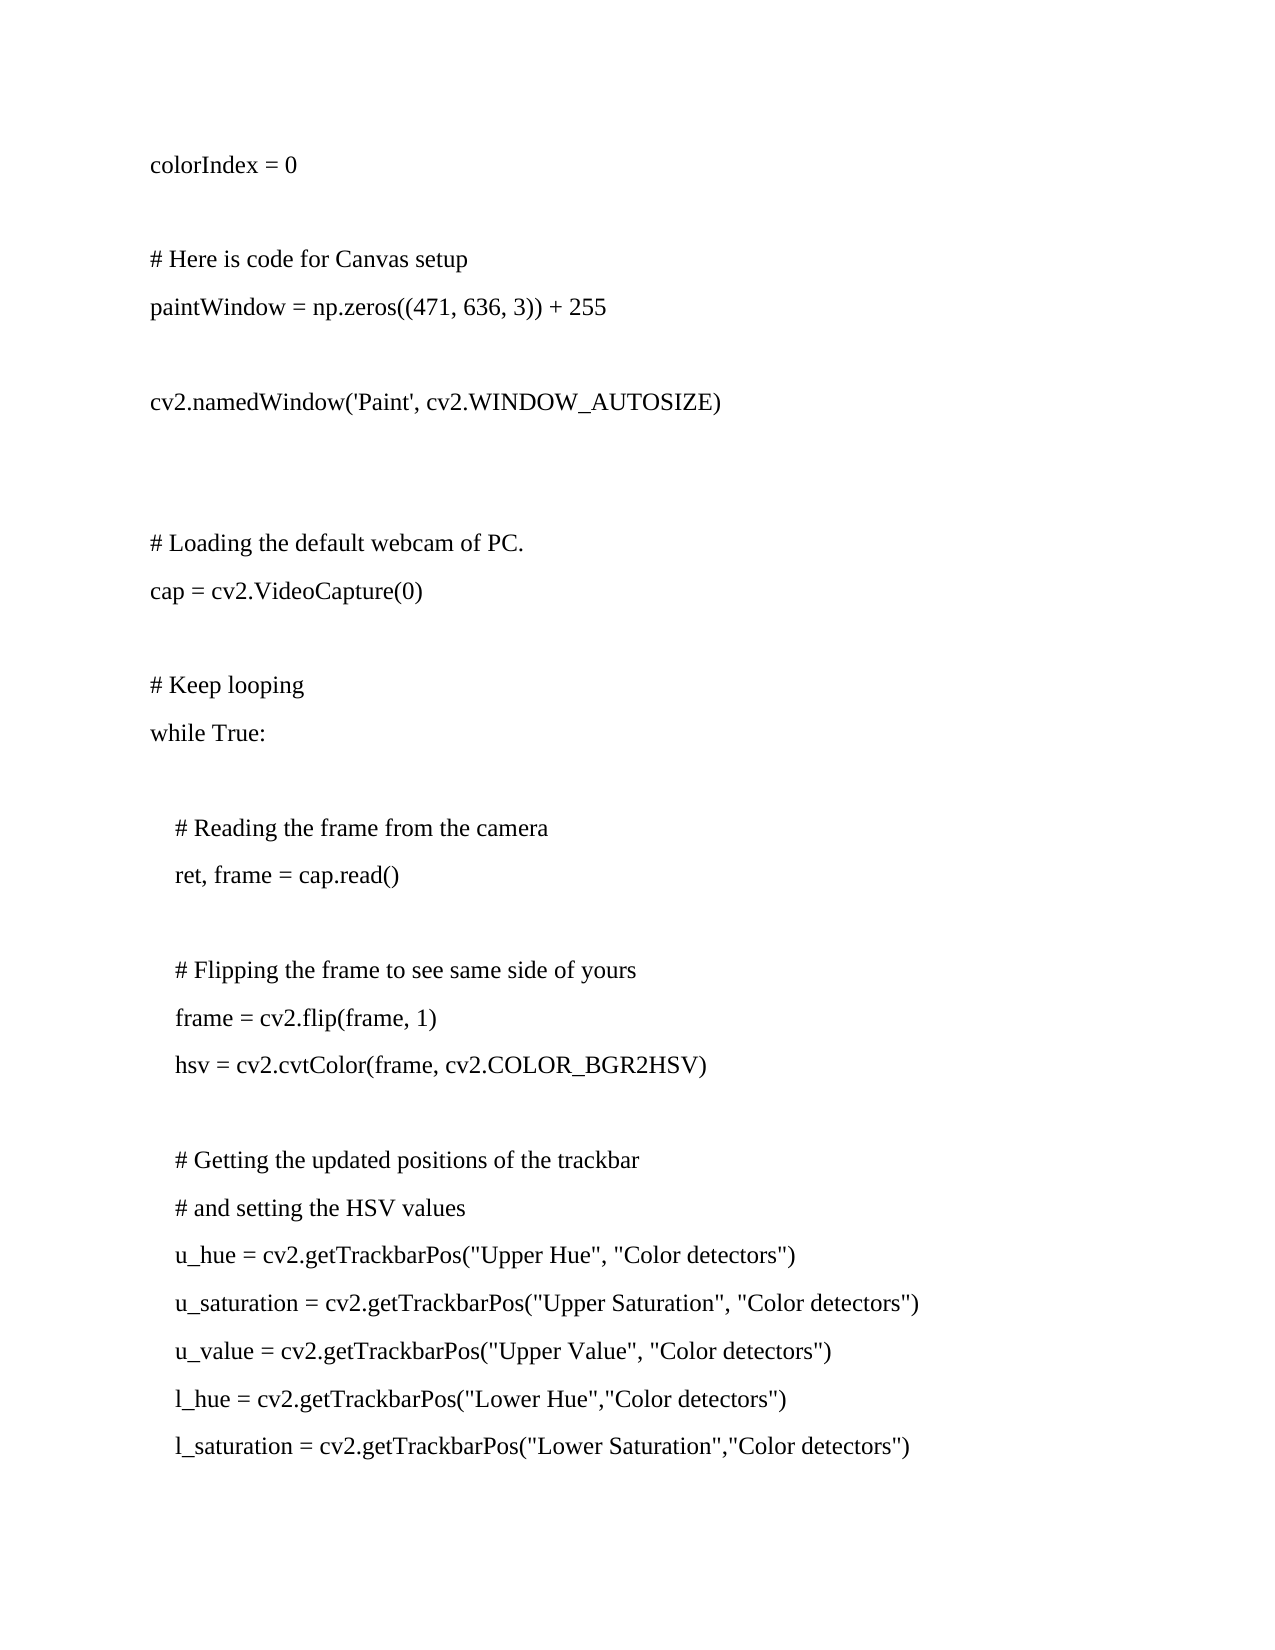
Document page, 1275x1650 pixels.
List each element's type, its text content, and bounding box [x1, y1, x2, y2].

text cap = cv2.VideoCapture(0) [150, 576, 1125, 605]
text hsv = cv2.cvtColor(frame, cv2.COLOR_BGR2HSV) [150, 1051, 1125, 1079]
text frame = cv2.flip(frame, 1) [150, 1003, 1125, 1032]
text # and setting the HSV values [150, 1193, 1125, 1222]
text paintWindow = np.zeros((471, 636, 3)) + 255 [150, 292, 1125, 321]
text # Keep looping [150, 671, 1125, 699]
text u_saturation = cv2.getTrackbarPos("Upper Saturation", "Color detectors") [150, 1288, 1125, 1317]
text while True: [150, 718, 1125, 747]
text ret, frame = cap.read() [150, 861, 1125, 889]
text u_value = cv2.getTrackbarPos("Upper Value", "Color detectors") [150, 1336, 1125, 1365]
text colorIndex = 0 [150, 150, 1125, 179]
text # Flipping the frame to see same side of yours [150, 955, 1125, 984]
text cv2.namedWindow('Paint', cv2.WINDOW_AUTOSIZE) [150, 387, 1125, 416]
text u_hue = cv2.getTrackbarPos("Upper Hue", "Color detectors") [150, 1241, 1125, 1269]
text # Getting the updated positions of the trackbar [150, 1145, 1125, 1174]
text l_saturation = cv2.getTrackbarPos("Lower Saturation","Color detectors") [150, 1431, 1125, 1460]
text # Here is code for Canvas setup [150, 244, 1125, 273]
text # Loading the default webcam of PC. [150, 528, 1125, 557]
text l_hue = cv2.getTrackbarPos("Lower Hue","Color detectors") [150, 1384, 1125, 1412]
text # Reading the frame from the camera [150, 813, 1125, 842]
